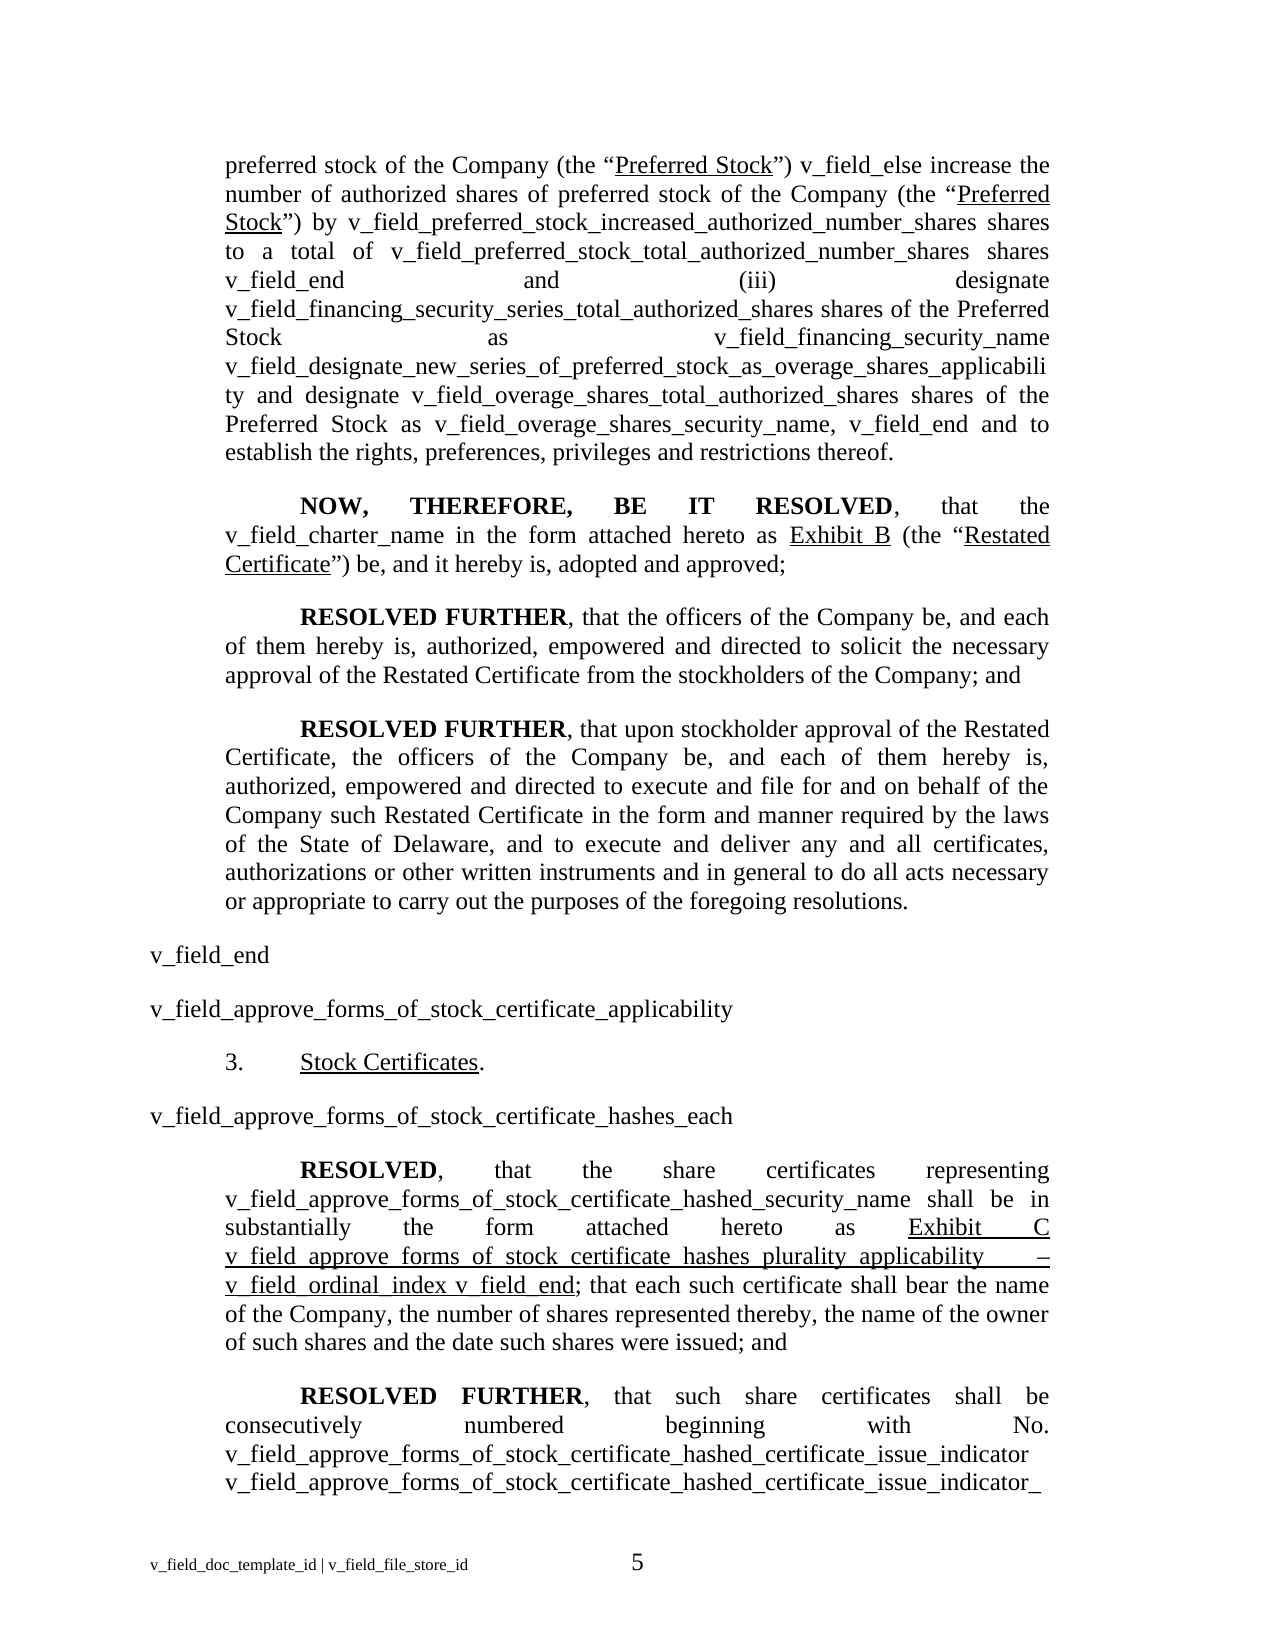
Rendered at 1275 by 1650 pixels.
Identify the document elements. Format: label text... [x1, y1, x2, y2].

text v_field_end [150, 940, 1050, 969]
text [225, 150, 1050, 466]
subtitle Stock Certificates. [150, 1047, 1125, 1076]
text RESOLVED FURTHER, that upon stockholder approval of the Restated Certificate, the officers of the Company be, and each of them hereby is, authorized, empowered and directed to execute and file for and on behalf of the Company such Restated Certificate in the form and manner required by the laws of the State of Delaware, and to execute and deliver any and all certificates, authorizations or other written instruments and in general to do all acts necessary or appropriate to carry out the purposes of the foregoing resolutions. [225, 714, 1050, 915]
text NOW, THEREFORE, BE IT RESOLVED, that the v_field_charter_name in the form attached hereto as Exhibit B (the “Restated Certificate”) be, and it hereby is, adopted and approved; [225, 491, 1050, 577]
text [225, 1381, 1050, 1496]
text v_field_approve_forms_of_stock_certificate_applicability [150, 994, 1050, 1022]
text RESOLVED, that the share certificates representing v_field_approve_forms_of_stock_certificate_hashed_security_name shall be in substantially the form attached hereto as Exhibit C v_field_approve_forms_of_stock_certificate_hashes_plurality_applicability – v_field_ordinal_index v_field_end; that each such certificate shall bear the name of the Company, the number of shares represented thereby, the name of the owner of such shares and the date such shares were issued; and [225, 1155, 1050, 1266]
text RESOLVED, that the share certificates representing v_field_approve_forms_of_stock_certificate_hashed_security_name shall be in substantially the form attached hereto as Exhibit C v_field_approve_forms_of_stock_certificate_hashes_plurality_applicability – v_field_ordinal_index v_field_end; that each such certificate shall bear the name of the Company, the number of shares represented thereby, the name of the owner of such shares and the date such shares were issued; and [225, 1268, 1050, 1356]
text RESOLVED FURTHER, that the officers of the Company be, and each of them hereby is, authorized, empowered and directed to solicit the necessary approval of the Restated Certificate from the stockholders of the Company; and [225, 602, 1050, 689]
text v_field_approve_forms_of_stock_certificate_hashes_each [150, 1101, 1050, 1130]
